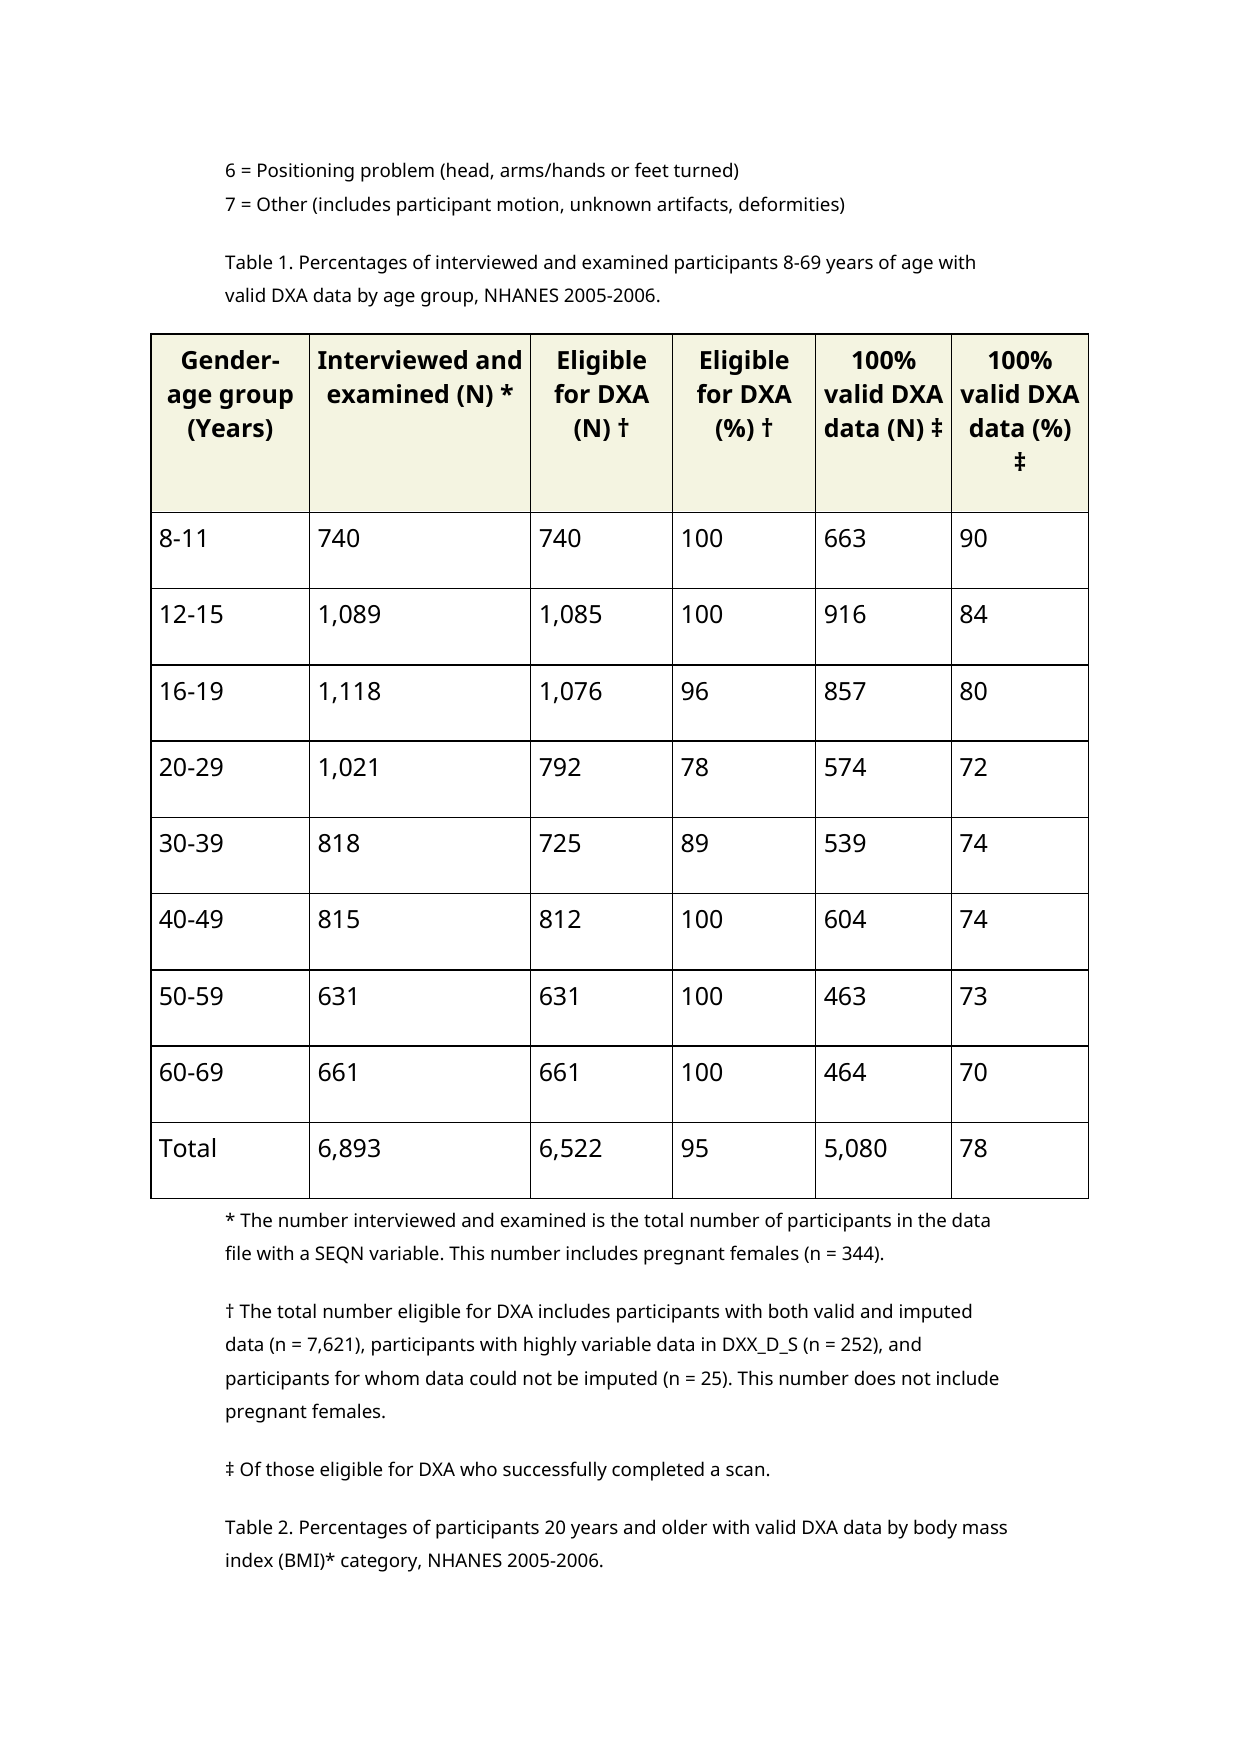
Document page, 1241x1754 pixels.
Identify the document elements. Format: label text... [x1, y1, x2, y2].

table_cell 725 [531, 818, 672, 893]
table_cell 100 [673, 1047, 815, 1121]
table_cell 1,085 [531, 589, 672, 664]
table_cell 80 [952, 666, 1088, 740]
table_cell 663 [816, 513, 951, 588]
table_cell 574 [816, 742, 951, 816]
table_cell 89 [673, 818, 815, 893]
table_header Eligible for DXA (N) † [531, 335, 672, 511]
table_cell 95 [673, 1123, 815, 1198]
table_cell 1,118 [310, 666, 530, 740]
table_cell 815 [310, 894, 530, 969]
table_cell 100 [673, 971, 815, 1045]
table_cell 74 [952, 894, 1088, 969]
text † The total number eligible for DXA includes participants with both valid and imputed data (n = 7,621), participants with highly variable data in DXX_D_S (n = 252), and participants for whom data could not be imputed (n = 25). This number does not include pregnant females. [225, 1291, 1015, 1423]
table_cell 78 [952, 1123, 1088, 1198]
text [225, 150, 1015, 216]
table_cell 539 [816, 818, 951, 893]
table_cell 12-15 [152, 589, 309, 664]
table_cell 73 [952, 971, 1088, 1045]
table_cell 100 [673, 894, 815, 969]
table_cell 72 [952, 742, 1088, 816]
table_cell 90 [952, 513, 1088, 588]
table_cell 40-49 [152, 894, 309, 969]
table_cell 74 [952, 818, 1088, 893]
table_cell 464 [816, 1047, 951, 1121]
table_cell 96 [673, 666, 815, 740]
table_cell 100 [673, 589, 815, 664]
table_cell 463 [816, 971, 951, 1045]
table_cell 631 [531, 971, 672, 1045]
table_cell 792 [531, 742, 672, 816]
table_header Eligible for DXA (%) † [673, 335, 815, 511]
table_cell 740 [310, 513, 530, 588]
text Table 2. Percentages of participants 20 years and older with valid DXA data by body mass index (BMI)* category, NHANES 2005-2006. [225, 1507, 1015, 1573]
table_cell 50-59 [152, 971, 309, 1045]
table_cell 16-19 [152, 666, 309, 740]
table_header Gender-age group (Years) [152, 335, 309, 511]
table_cell 30-39 [152, 818, 309, 893]
table_cell 857 [816, 666, 951, 740]
table_header Interviewed and examined (N) * [310, 335, 530, 511]
table_cell 8-11 [152, 513, 309, 588]
text Table 1. Percentages of interviewed and examined participants 8-69 years of age with valid DXA data by age group, NHANES 2005-2006. [225, 241, 1015, 308]
table_cell 5,080 [816, 1123, 951, 1198]
table_header 100% valid DXA data (N) ‡ [816, 335, 951, 511]
table_cell 812 [531, 894, 672, 969]
table_cell 60-69 [152, 1047, 309, 1121]
table_cell 1,021 [310, 742, 530, 816]
text * The number interviewed and examined is the total number of participants in the data file with a SEQN variable. This number includes pregnant females (n = 344). [225, 1199, 1015, 1266]
table_cell 70 [952, 1047, 1088, 1121]
table_cell 6,893 [310, 1123, 530, 1198]
table_header 100% valid DXA data (%) ‡ [952, 335, 1088, 511]
table_cell 78 [673, 742, 815, 816]
table_cell 6,522 [531, 1123, 672, 1198]
table_cell Total [152, 1123, 309, 1198]
table_cell 661 [531, 1047, 672, 1121]
table_cell 661 [310, 1047, 530, 1121]
table_cell 84 [952, 589, 1088, 664]
table_cell 916 [816, 589, 951, 664]
table_cell 631 [310, 971, 530, 1045]
table_cell 818 [310, 818, 530, 893]
table_cell 20-29 [152, 742, 309, 816]
table_cell 1,089 [310, 589, 530, 664]
table_cell 100 [673, 513, 815, 588]
table_cell 1,076 [531, 666, 672, 740]
text ‡ Of those eligible for DXA who successfully completed a scan. [225, 1448, 1015, 1482]
table_cell 740 [531, 513, 672, 588]
table_cell 604 [816, 894, 951, 969]
